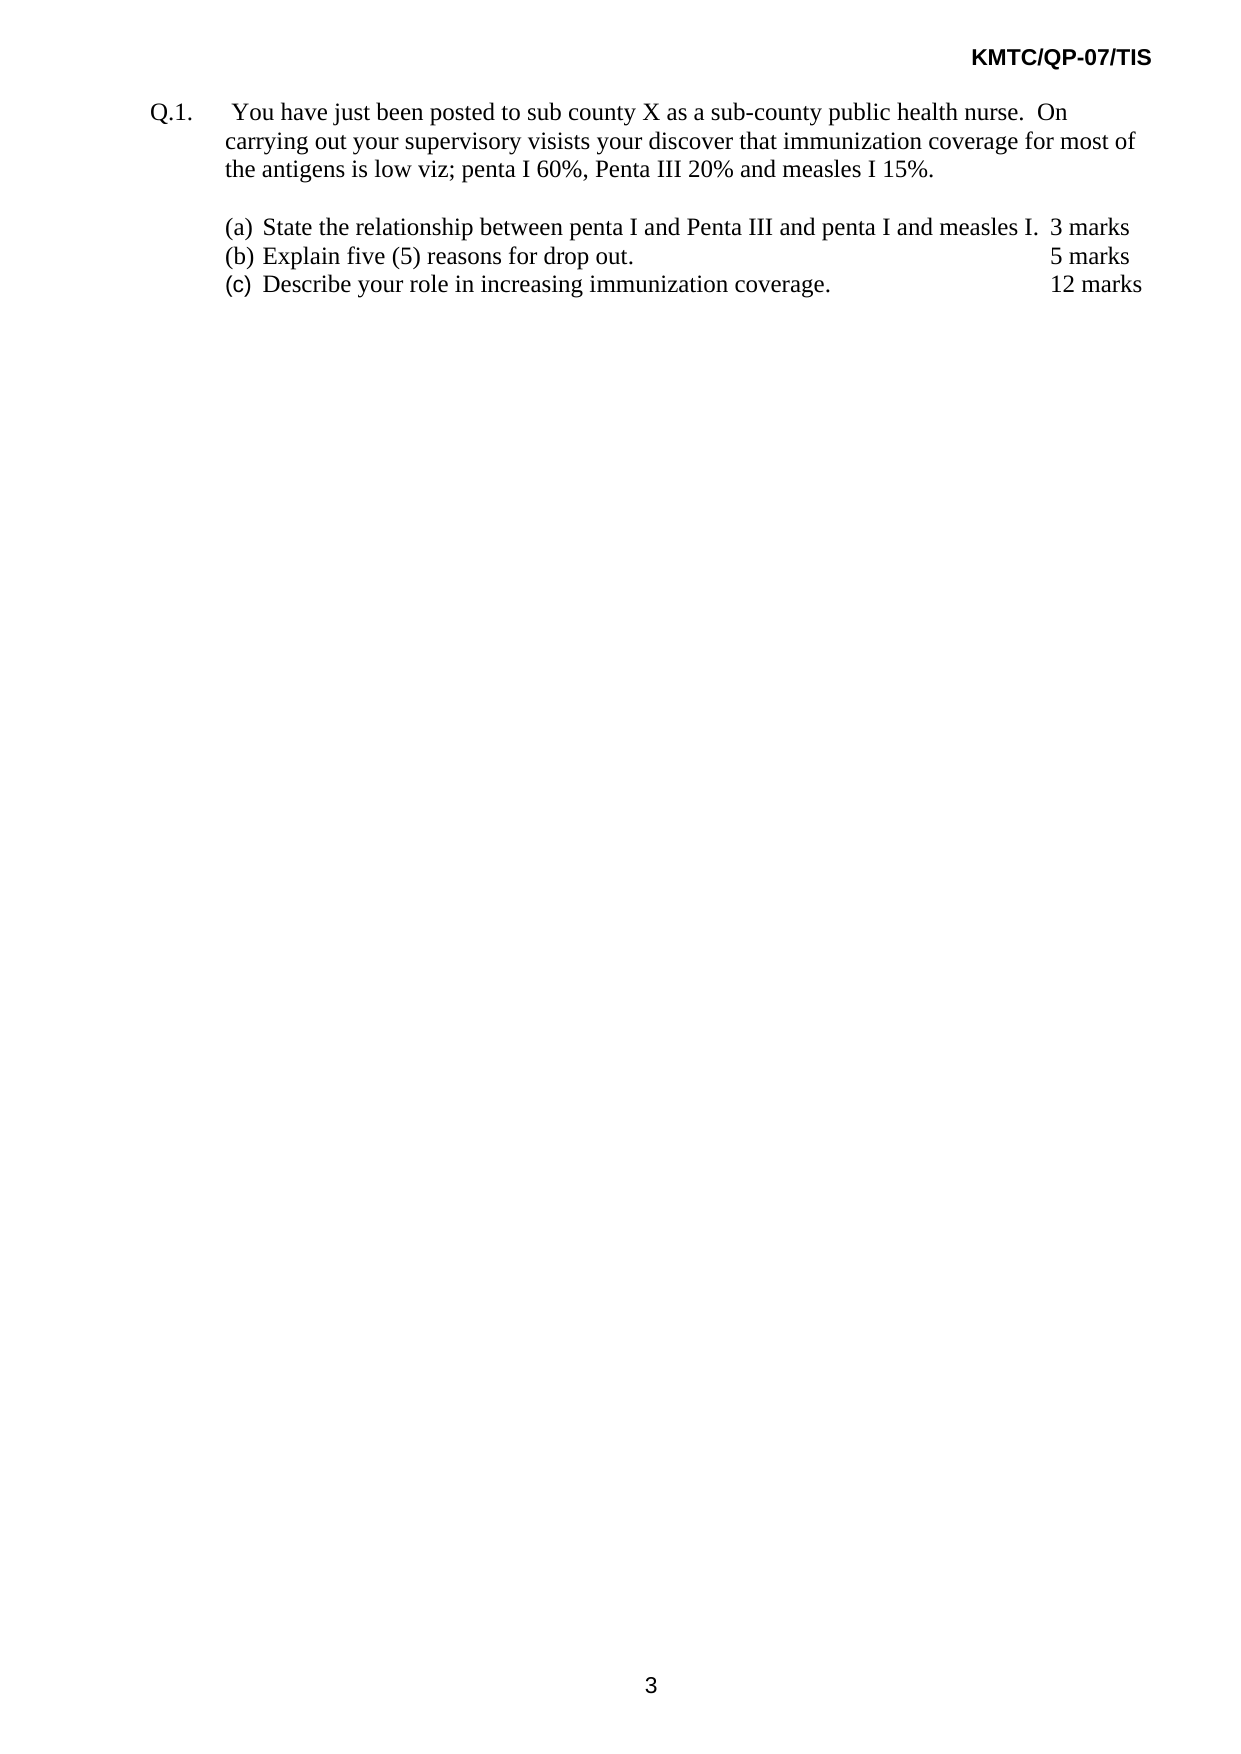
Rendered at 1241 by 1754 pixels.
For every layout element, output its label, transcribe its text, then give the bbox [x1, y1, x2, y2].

text Q.1. You have just been posted to sub county X as a sub-county public health nurse. On carrying out your supervisory visists your discover that immunization coverage for most of the antigens is low viz; penta I 60%, Penta III 20% and measles I 15%. [150, 97, 1152, 183]
list State the relationship between penta I and Penta III and penta I and measles I. 3 marks [225, 212, 1152, 241]
list Describe your role in increasing immunization coverage. 12 marks [225, 269, 1152, 298]
list Explain five (5) reasons for drop out. 5 marks [225, 241, 1152, 269]
